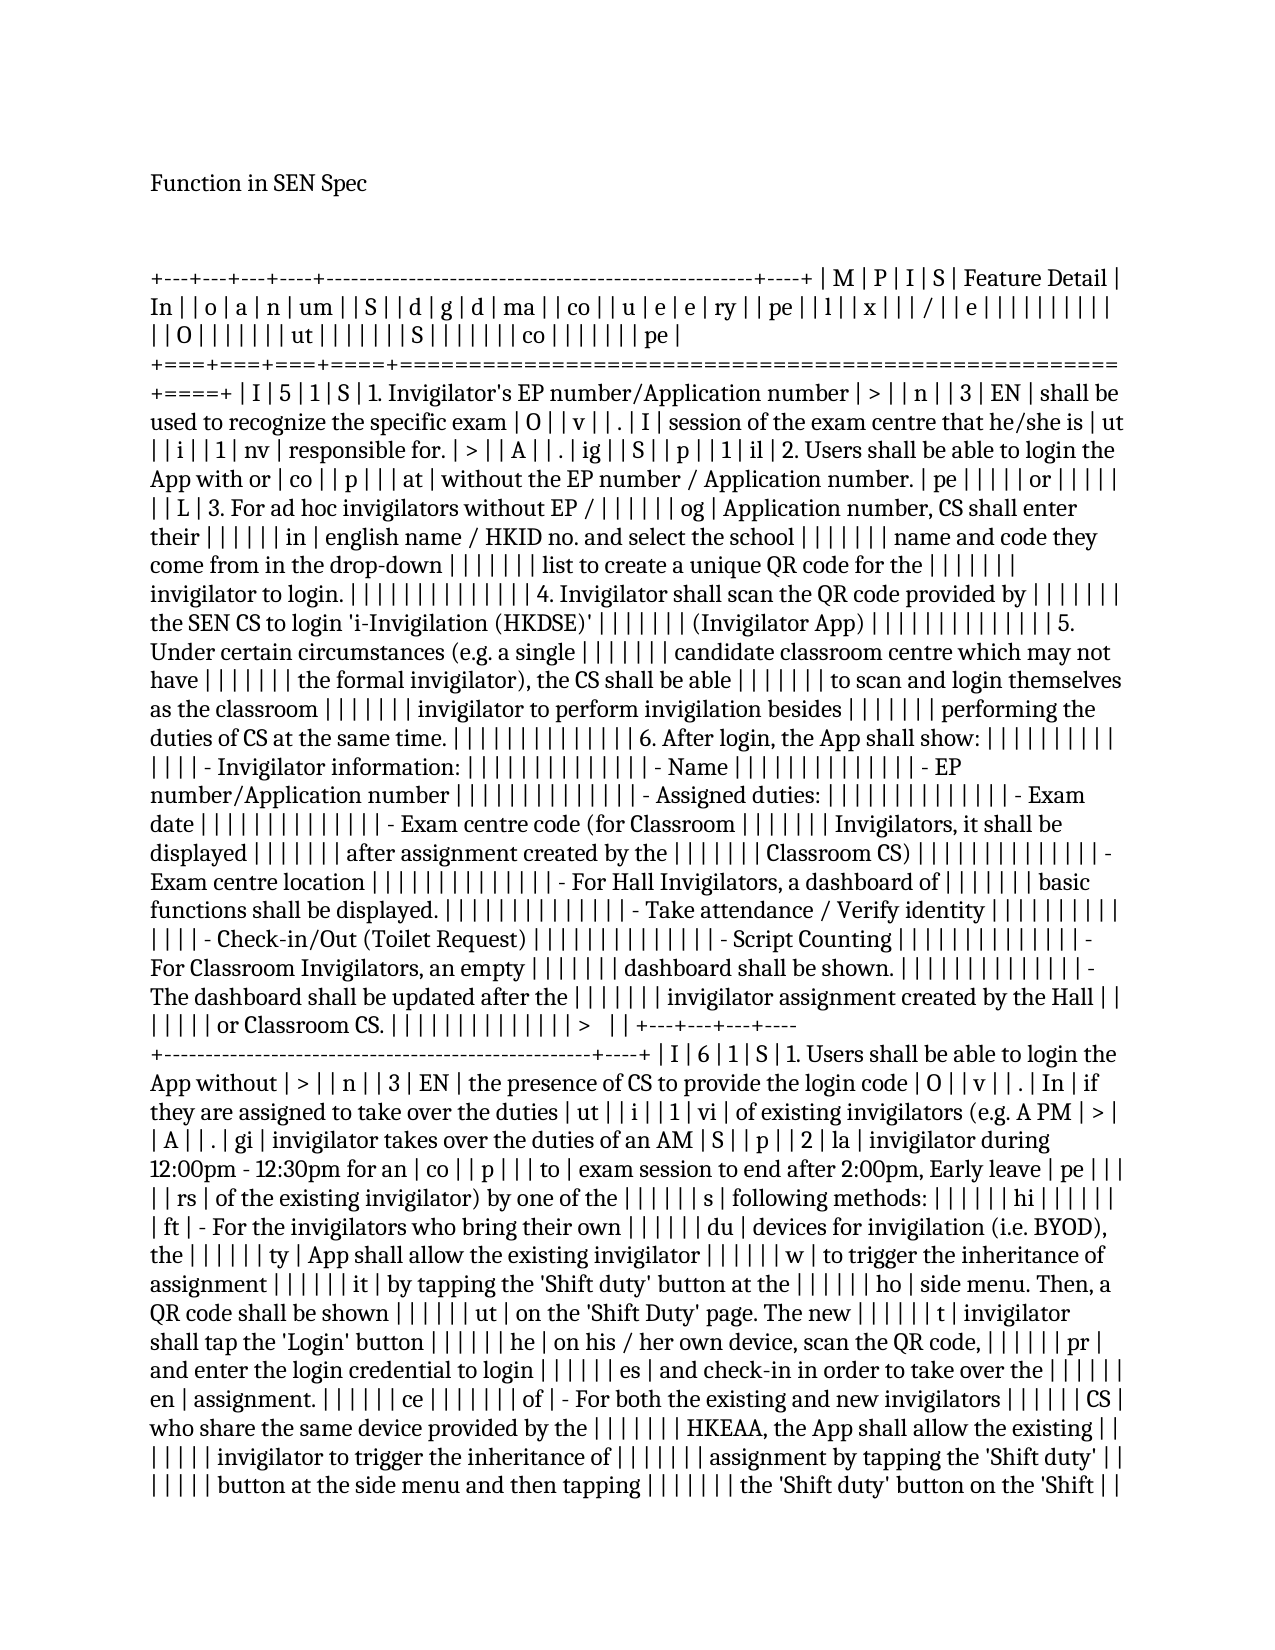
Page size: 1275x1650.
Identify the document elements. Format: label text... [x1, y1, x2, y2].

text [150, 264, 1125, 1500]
text Function in SEN Spec [150, 169, 1125, 197]
